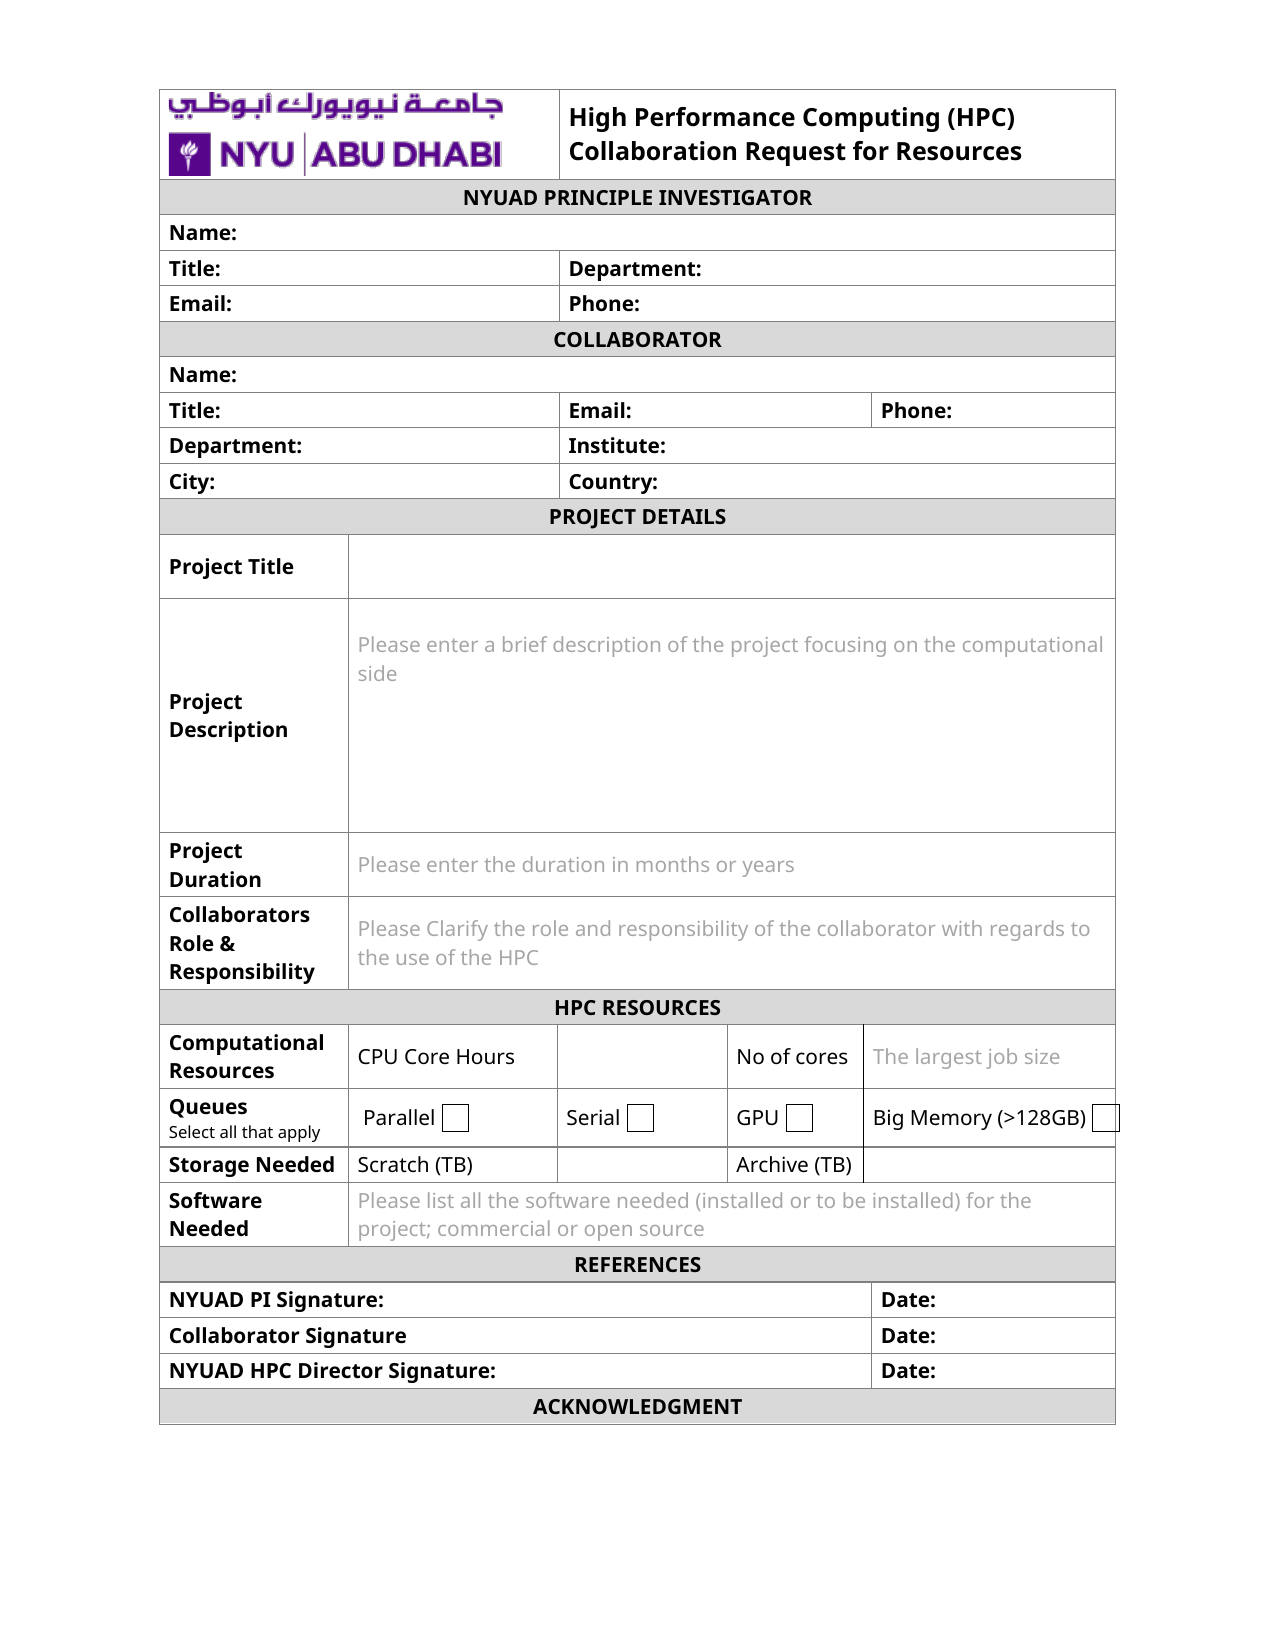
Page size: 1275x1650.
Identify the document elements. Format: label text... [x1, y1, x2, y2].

table_cell Email: [160, 286, 559, 321]
table_cell Collaborators Role & Responsibility [160, 897, 348, 989]
table_cell Please list all the software needed (installed or to be installed) for the project; commercial or open source [349, 1183, 1115, 1246]
table_cell Email: [560, 393, 871, 427]
table_cell Name: [160, 215, 1115, 249]
table_cell No of cores [728, 1025, 863, 1088]
table_header [160, 90, 559, 178]
table_cell Computational Resources [160, 1025, 348, 1088]
table_cell Institute: [560, 428, 1115, 463]
table_cell Project Title [160, 535, 348, 598]
table_cell Project Duration [160, 833, 348, 896]
table_cell Name: [160, 357, 1115, 392]
table_cell Parallel [349, 1089, 557, 1146]
table_cell CPU Core Hours [349, 1025, 557, 1088]
table_header High Performance Computing (HPC) Collaboration Request for Resources [560, 90, 1115, 178]
table_cell Queues Select all that apply [160, 1089, 348, 1146]
table_cell Please Clarify the role and responsibility of the collaborator with regards to the use of the HPC [349, 897, 1115, 989]
table_cell Phone: [560, 286, 1115, 321]
table_cell Please enter a brief description of the project focusing on the computational side [349, 599, 1115, 832]
table_cell Serial [558, 1089, 727, 1146]
table_cell Please enter the duration in months or years [349, 833, 1115, 896]
table_cell [349, 535, 1115, 598]
table_cell Department: [560, 251, 1115, 285]
table_cell Date: [872, 1283, 1115, 1317]
table_cell Project details [160, 499, 1115, 534]
table_cell Big Memory (>128GB) [864, 1089, 1115, 1146]
table_cell Phone: [872, 393, 1115, 427]
table_cell References [160, 1247, 1115, 1281]
table_cell NYUAD HPC Director Signature: [160, 1354, 871, 1388]
table_cell Department: [160, 428, 559, 463]
table_cell Project Description [160, 599, 348, 832]
table_cell City: [160, 464, 559, 498]
table_cell Country: [560, 464, 1115, 498]
table_cell Date: [872, 1318, 1115, 1352]
table_cell GPU [728, 1089, 863, 1146]
table_cell acknowledgment [160, 1389, 1115, 1423]
table_cell Storage Needed [160, 1148, 348, 1182]
table_cell [864, 1148, 1115, 1182]
table_cell Title: [160, 251, 559, 285]
table_cell [558, 1148, 727, 1182]
table_cell Software Needed [160, 1183, 348, 1246]
table_cell Scratch (TB) [349, 1148, 557, 1182]
table_cell HPC resources [160, 990, 1115, 1024]
table_cell NYUAD Principle Investigator [160, 180, 1115, 214]
table_cell [558, 1025, 727, 1088]
table_cell Collaborator [160, 322, 1115, 356]
table_cell Collaborator Signature [160, 1318, 871, 1352]
table_cell The largest job size [864, 1025, 1115, 1088]
table_cell Archive (TB) [728, 1148, 863, 1182]
table_cell Date: [872, 1354, 1115, 1388]
picture [168, 92, 504, 176]
table_cell NYUAD PI Signature: [160, 1283, 871, 1317]
table_cell Title: [160, 393, 559, 427]
